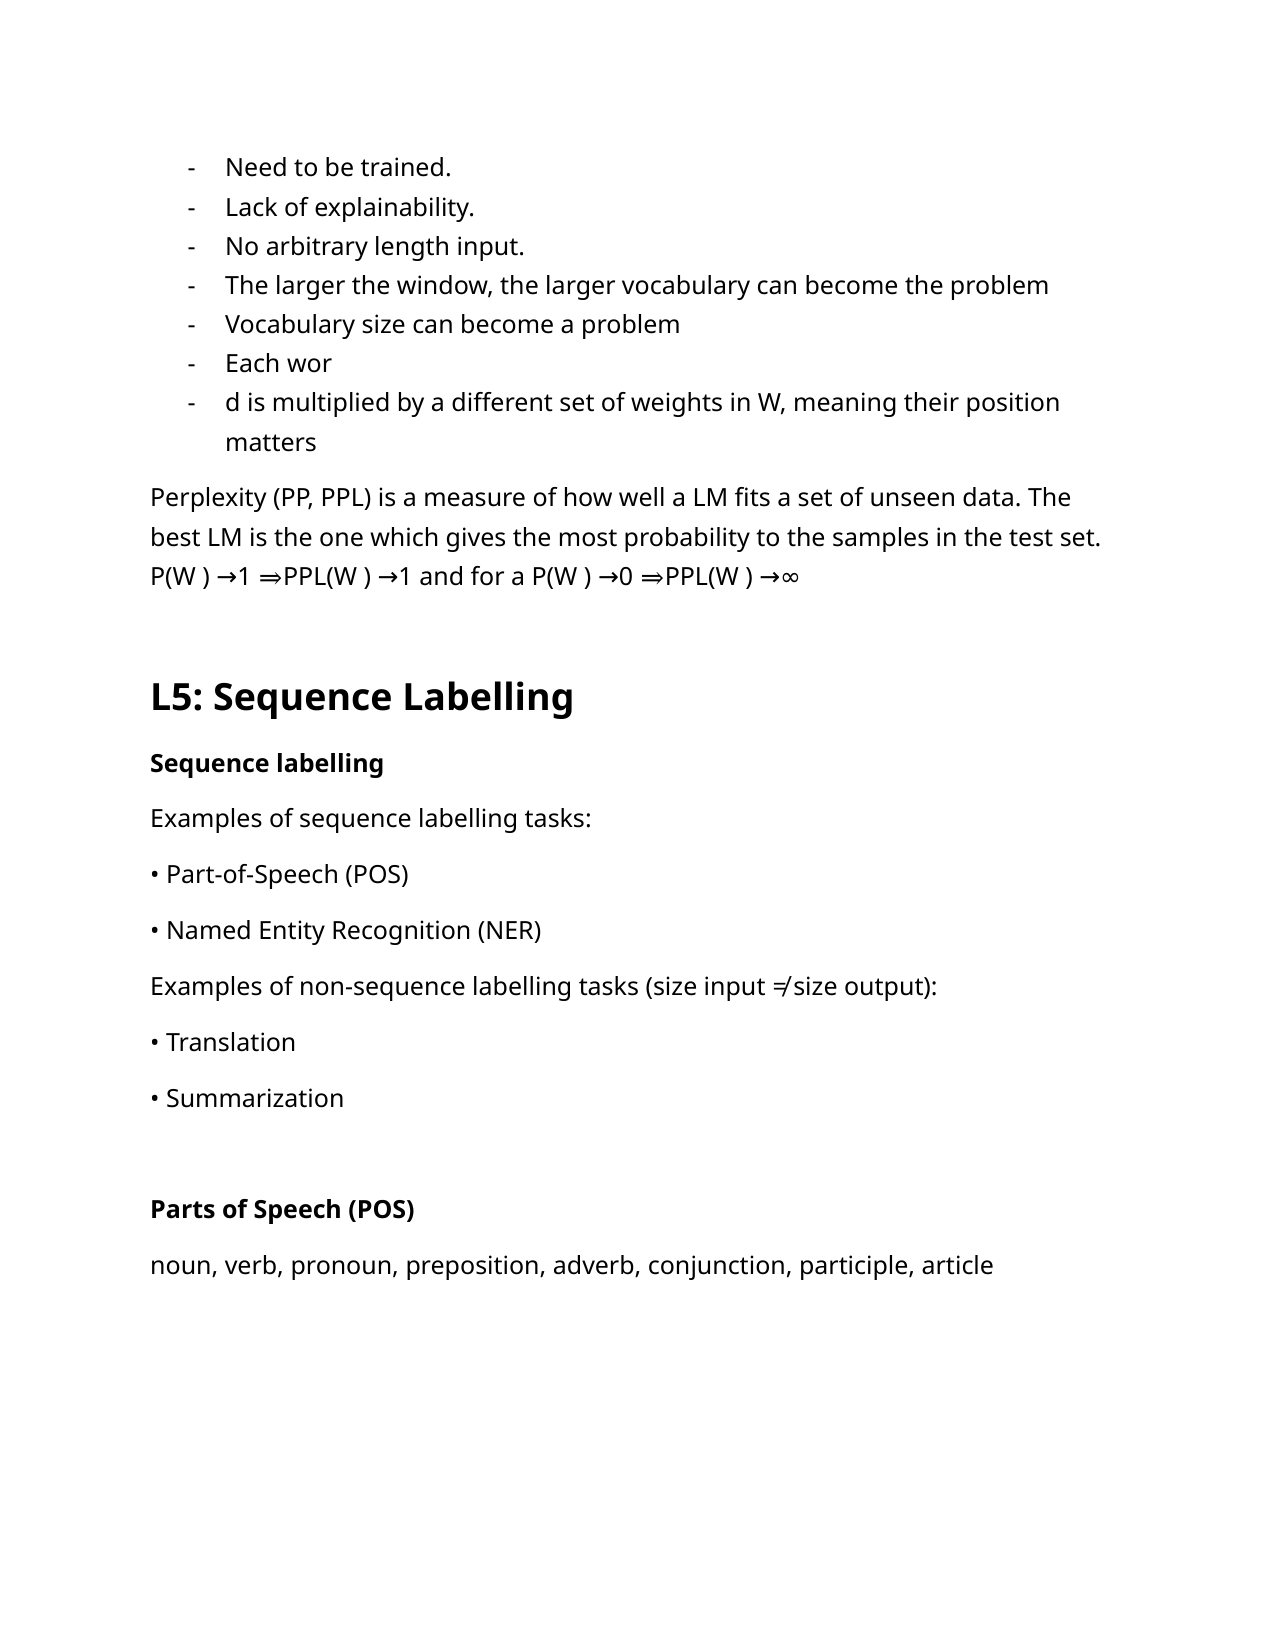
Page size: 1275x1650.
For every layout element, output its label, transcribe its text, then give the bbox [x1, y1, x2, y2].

text • Translation [150, 1024, 1125, 1058]
list Each wor [187, 346, 1125, 380]
text noun, verb, pronoun, preposition, adverb, conjunction, participle, article [150, 1248, 1125, 1282]
list d is multiplied by a different set of weights in W, meaning their position matters [187, 385, 1125, 458]
text Sequence labelling [150, 745, 1125, 779]
list Lack of explainability. [187, 189, 1125, 223]
text L5: Sequence Labelling [150, 670, 1125, 721]
text • Part-of-Speech (POS) [150, 857, 1125, 891]
list Vocabulary size can become a problem [187, 307, 1125, 341]
text Perplexity (PP, PPL) is a measure of how well a LM fits a set of unseen data. The best LM is the one which gives the most probability to the samples in the test set. P(W ) →1 ⇒PPL(W ) →1 and for a P(W ) →0 ⇒PPL(W ) →∞ [150, 480, 1125, 592]
list Need to be trained. [187, 150, 1125, 184]
text • Summarization [150, 1080, 1125, 1114]
list The larger the window, the larger vocabulary can become the problem [187, 267, 1125, 302]
list No arbitrary length input. [187, 228, 1125, 262]
text Parts of Speech (POS) [150, 1192, 1125, 1226]
text Examples of non-sequence labelling tasks (size input ≠ size output): [150, 969, 1125, 1003]
text • Named Entity Recognition (NER) [150, 913, 1125, 947]
text Examples of sequence labelling tasks: [150, 801, 1125, 835]
